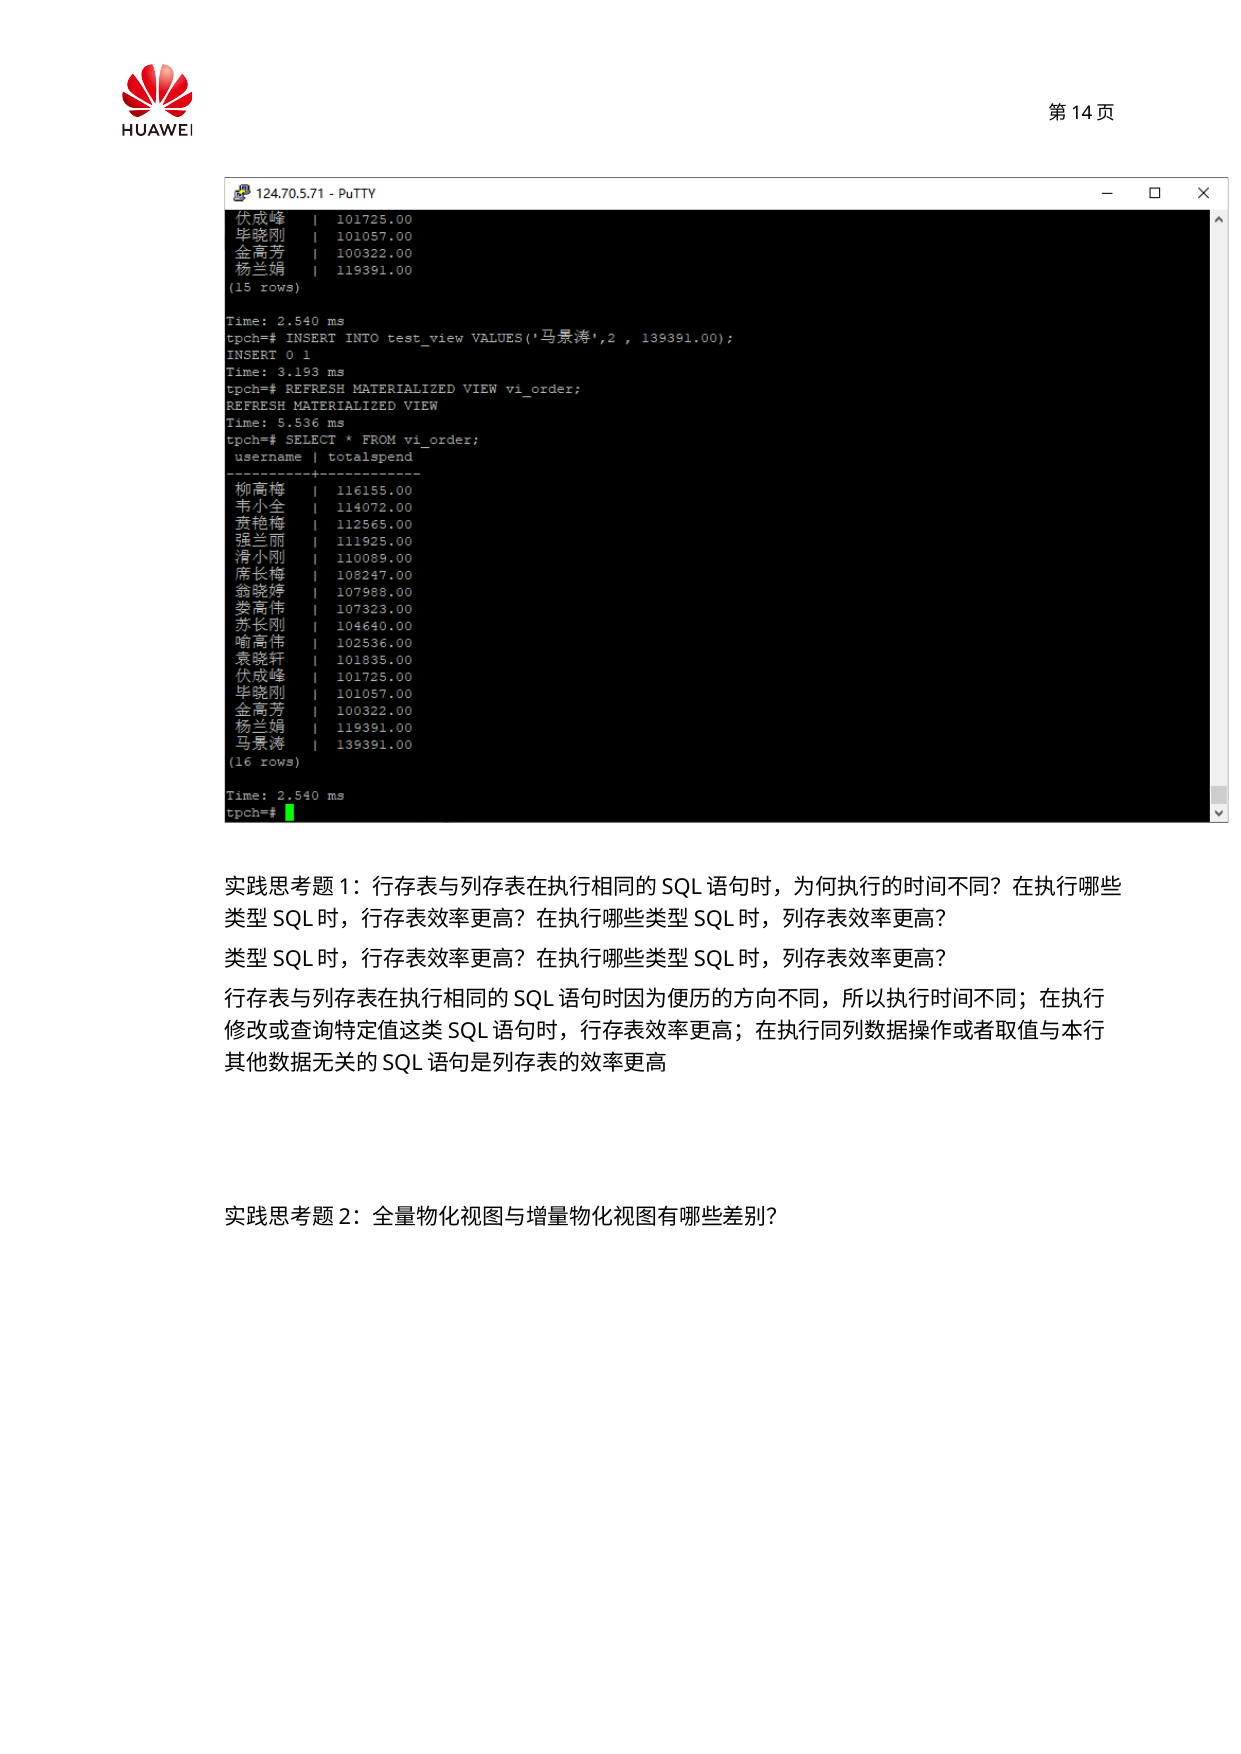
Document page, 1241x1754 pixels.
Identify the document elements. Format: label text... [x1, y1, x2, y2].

text 行存表与列存表在执行相同的SQL语句时因为便历的方向不同，所以执行时间不同；在执行修改或查询特定值这类SQL语句时，行存表效率更高；在执行同列数据操作或者取值与本行其他数据无关的SQL语句是列存表的效率更高 [224, 981, 1122, 1076]
text 类型SQL时，行存表效率更高？在执行哪些类型SQL时，列存表效率更高？ [224, 941, 1122, 973]
picture [224, 177, 1229, 823]
text 实践思考题1：行存表与列存表在执行相同的SQL语句时，为何执行的时间不同？在执行哪些类型SQL时，行存表效率更高？在执行哪些类型SQL时，列存表效率更高？ [224, 869, 1122, 932]
text 实践思考题2：全量物化视图与增量物化视图有哪些差别？ [224, 1199, 1122, 1231]
picture [122, 64, 193, 136]
